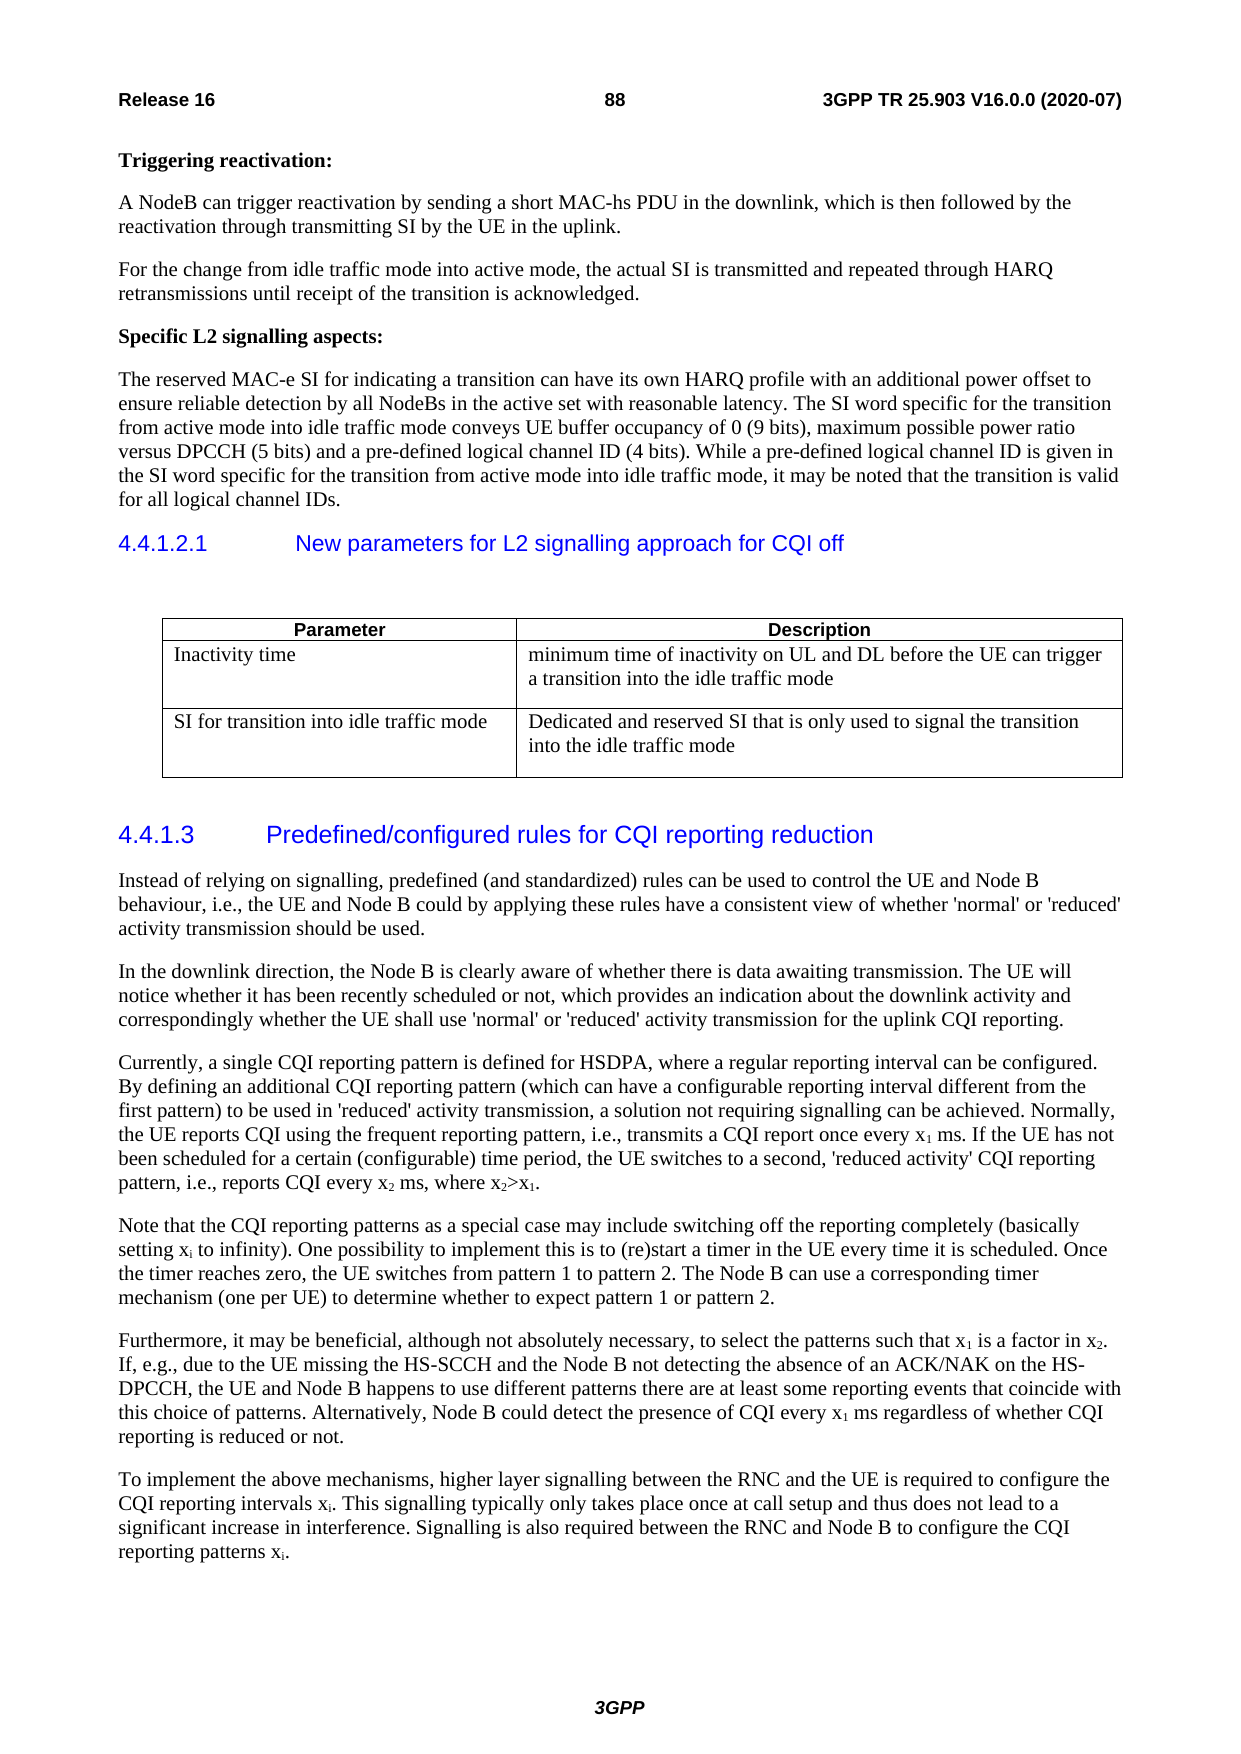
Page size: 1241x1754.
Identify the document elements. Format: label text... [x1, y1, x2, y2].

text A NodeB can trigger reactivation by sending a short MAC-hs PDU in the downlink, which is then followed by the reactivation through transmitting SI by the UE in the uplink. [118, 190, 1122, 238]
text Specific L2 signalling aspects: [118, 324, 1122, 348]
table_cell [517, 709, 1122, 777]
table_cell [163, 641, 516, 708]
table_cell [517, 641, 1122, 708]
subtitle 4.4.1.2.1 New parameters for L2 signalling approach for CQI off [118, 530, 1122, 556]
text To implement the above mechanisms, higher layer signalling between the RNC and the UE is required to configure the CQI reporting intervals xi. This signalling typically only takes place once at call setup and thus does not lead to a significant increase in interference. Signalling is also required between the RNC and Node B to configure the CQI reporting patterns xi. [118, 1467, 1122, 1563]
text For the change from idle traffic mode into active mode, the actual SI is transmitted and repeated through HARQ retransmissions until receipt of the transition is acknowledged. [118, 257, 1122, 305]
text Note that the CQI reporting patterns as a special case may include switching off the reporting completely (basically setting xi to infinity). One possibility to implement this is to (re)start a timer in the UE every time it is scheduled. Once the timer reaches zero, the UE switches from pattern 1 to pattern 2. The Node B can use a corresponding timer mechanism (one per UE) to determine whether to expect pattern 1 or pattern 2. [118, 1213, 1122, 1309]
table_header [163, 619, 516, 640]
text Instead of relying on signalling, predefined (and standardized) rules can be used to control the UE and Node B behaviour, i.e., the UE and Node B could by applying these rules have a consistent view of whether 'normal' or 'reduced' activity transmission should be used. [118, 868, 1122, 940]
text Furthermore, it may be beneficial, although not absolutely necessary, to select the patterns such that x1 is a factor in x2. If, e.g., due to the UE missing the HS-SCCH and the Node B not detecting the absence of an ACK/NAK on the HS-DPCCH, the UE and Node B happens to use different patterns there are at least some reporting events that coincide with this choice of patterns. Alternatively, Node B could detect the presence of CQI every x1 ms regardless of whether CQI reporting is reduced or not. [118, 1328, 1122, 1448]
subtitle 4.4.1.3 Predefined/configured rules for CQI reporting reduction [118, 821, 1122, 849]
text The reserved MAC-e SI for indicating a transition can have its own HARQ profile with an additional power offset to ensure reliable detection by all NodeBs in the active set with reasonable latency. The SI word specific for the transition from active mode into idle traffic mode conveys UE buffer occupancy of 0 (9 bits), maximum possible power ratio versus DPCCH (5 bits) and a pre-defined logical channel ID (4 bits). While a pre-defined logical channel ID is given in the SI word specific for the transition from active mode into idle traffic mode, it may be noted that the transition is valid for all logical channel IDs. [118, 367, 1122, 511]
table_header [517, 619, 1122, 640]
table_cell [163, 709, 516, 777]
text In the downlink direction, the Node B is clearly aware of whether there is data awaiting transmission. The UE will notice whether it has been recently scheduled or not, which provides an indication about the downlink activity and correspondingly whether the UE shall use 'normal' or 'reduced' activity transmission for the uplink CQI reporting. [118, 959, 1122, 1031]
text Currently, a single CQI reporting pattern is defined for HSDPA, where a regular reporting interval can be configured. By defining an additional CQI reporting pattern (which can have a configurable reporting interval different from the first pattern) to be used in 'reduced' activity transmission, a solution not requiring signalling can be achieved. Normally, the UE reports CQI using the frequent reporting pattern, i.e., transmits a CQI report once every x1 ms. If the UE has not been scheduled for a certain (configurable) time period, the UE switches to a second, 'reduced activity' CQI reporting pattern, i.e., reports CQI every x2 ms, where x2>x1. [118, 1050, 1122, 1194]
text Triggering reactivation: [118, 147, 1122, 172]
